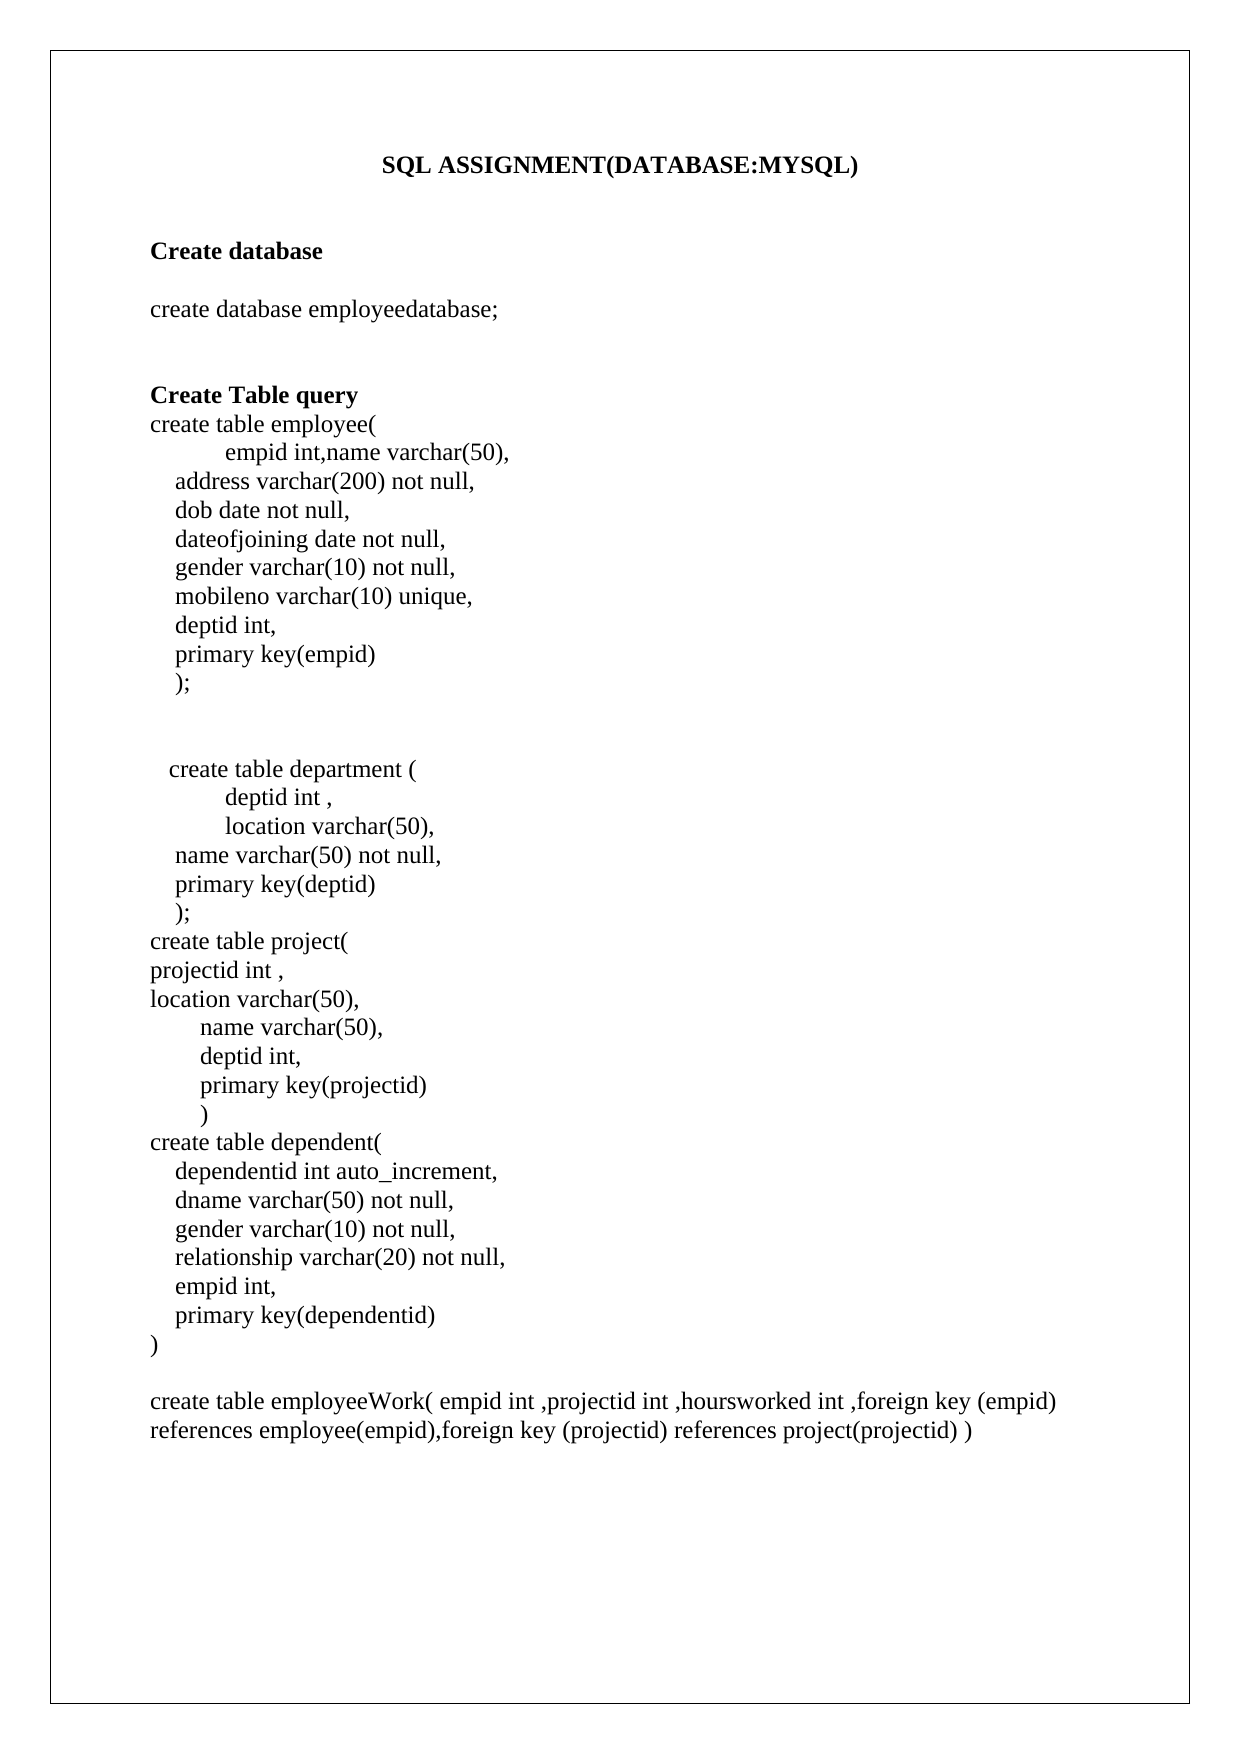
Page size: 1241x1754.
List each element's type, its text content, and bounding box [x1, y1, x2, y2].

text ) [150, 1099, 1090, 1127]
text mobileno varchar(10) unique, [150, 581, 1090, 610]
text deptid int , [150, 782, 1090, 811]
text create table department ( [150, 754, 1090, 782]
text create table employeeWork( empid int ,projectid int ,hoursworked int ,foreign key (empid) references employee(empid),foreign key (projectid) references project(projectid) ) [150, 1386, 1090, 1444]
text empid int,name varchar(50), [150, 437, 1090, 466]
text empid int, [150, 1271, 1090, 1300]
text name varchar(50) not null, [150, 840, 1090, 869]
text ); [150, 897, 1090, 926]
text deptid int, [150, 1041, 1090, 1070]
text dependentid int auto_increment, [150, 1156, 1090, 1185]
text address varchar(200) not null, [150, 466, 1090, 495]
text relationship varchar(20) not null, [150, 1242, 1090, 1271]
text gender varchar(10) not null, [150, 1214, 1090, 1242]
text create database employeedatabase; [150, 294, 1090, 322]
text name varchar(50), [150, 1012, 1090, 1041]
text primary key(dependentid) [150, 1300, 1090, 1329]
text location varchar(50), [150, 984, 1090, 1012]
text create table dependent( [150, 1127, 1090, 1156]
text projectid int , [150, 955, 1090, 984]
text primary key(empid) [150, 639, 1090, 667]
text primary key(projectid) [150, 1070, 1090, 1099]
text SQL ASSIGNMENT(DATABASE:MYSQL) [150, 150, 1090, 179]
text Create database [150, 236, 1090, 265]
text ); [150, 667, 1090, 696]
text dob date not null, [150, 495, 1090, 524]
text deptid int, [150, 610, 1090, 639]
text create table project( [150, 926, 1090, 955]
text dateofjoining date not null, [150, 524, 1090, 552]
text gender varchar(10) not null, [150, 552, 1090, 581]
text primary key(deptid) [150, 869, 1090, 897]
text location varchar(50), [150, 811, 1090, 840]
text dname varchar(50) not null, [150, 1185, 1090, 1214]
text ) [150, 1329, 1090, 1357]
text Create Table query [150, 380, 1090, 409]
text create table employee( [150, 409, 1090, 437]
